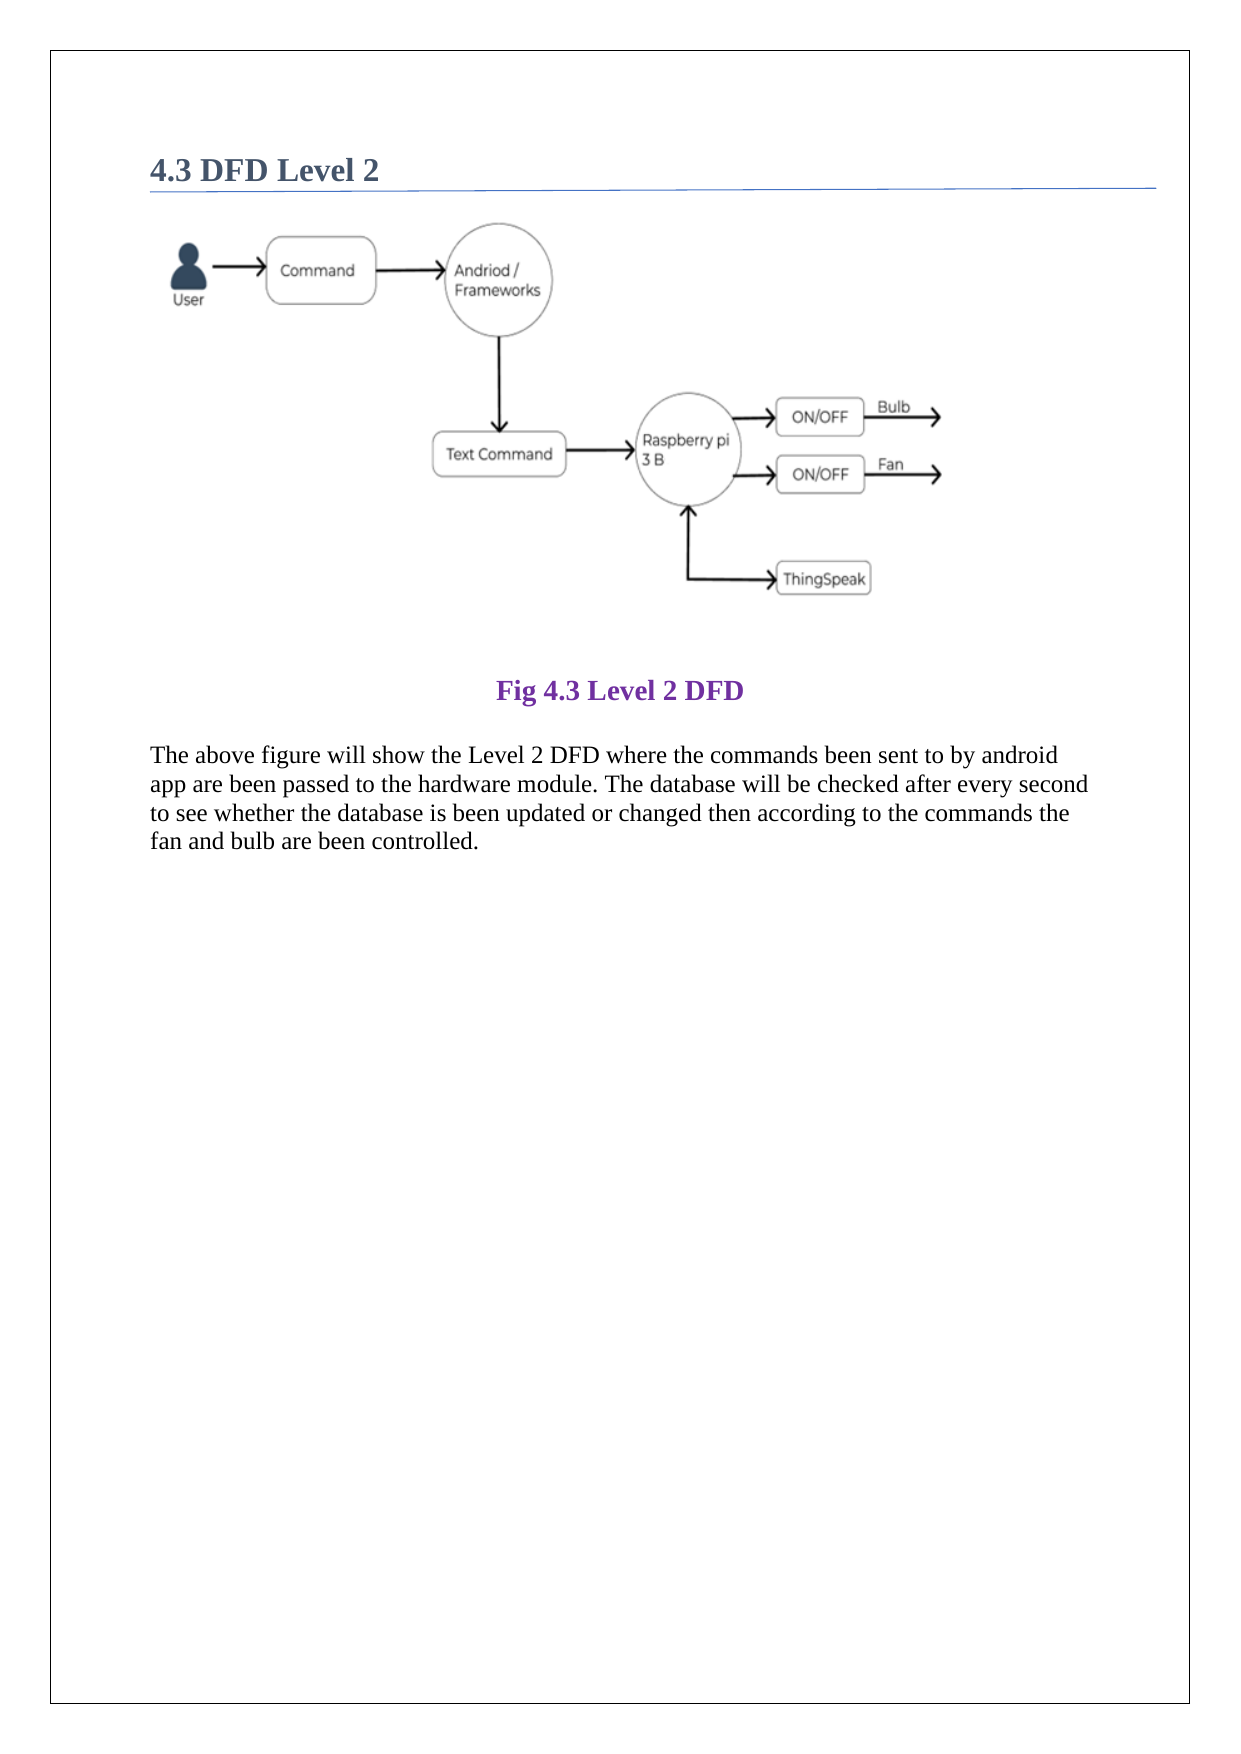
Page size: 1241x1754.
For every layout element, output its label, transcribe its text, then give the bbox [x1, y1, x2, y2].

text 4.3 DFD Level 2 [150, 150, 1090, 188]
text The above figure will show the Level 2 DFD where the commands been sent to by android app are been passed to the hardware module. The database will be checked after every second to see whether the database is been updated or changed then according to the commands the fan and bulb are been controlled. [150, 740, 1090, 855]
picture [150, 217, 987, 640]
text Fig 4.3 Level 2 DFD [150, 673, 1090, 707]
